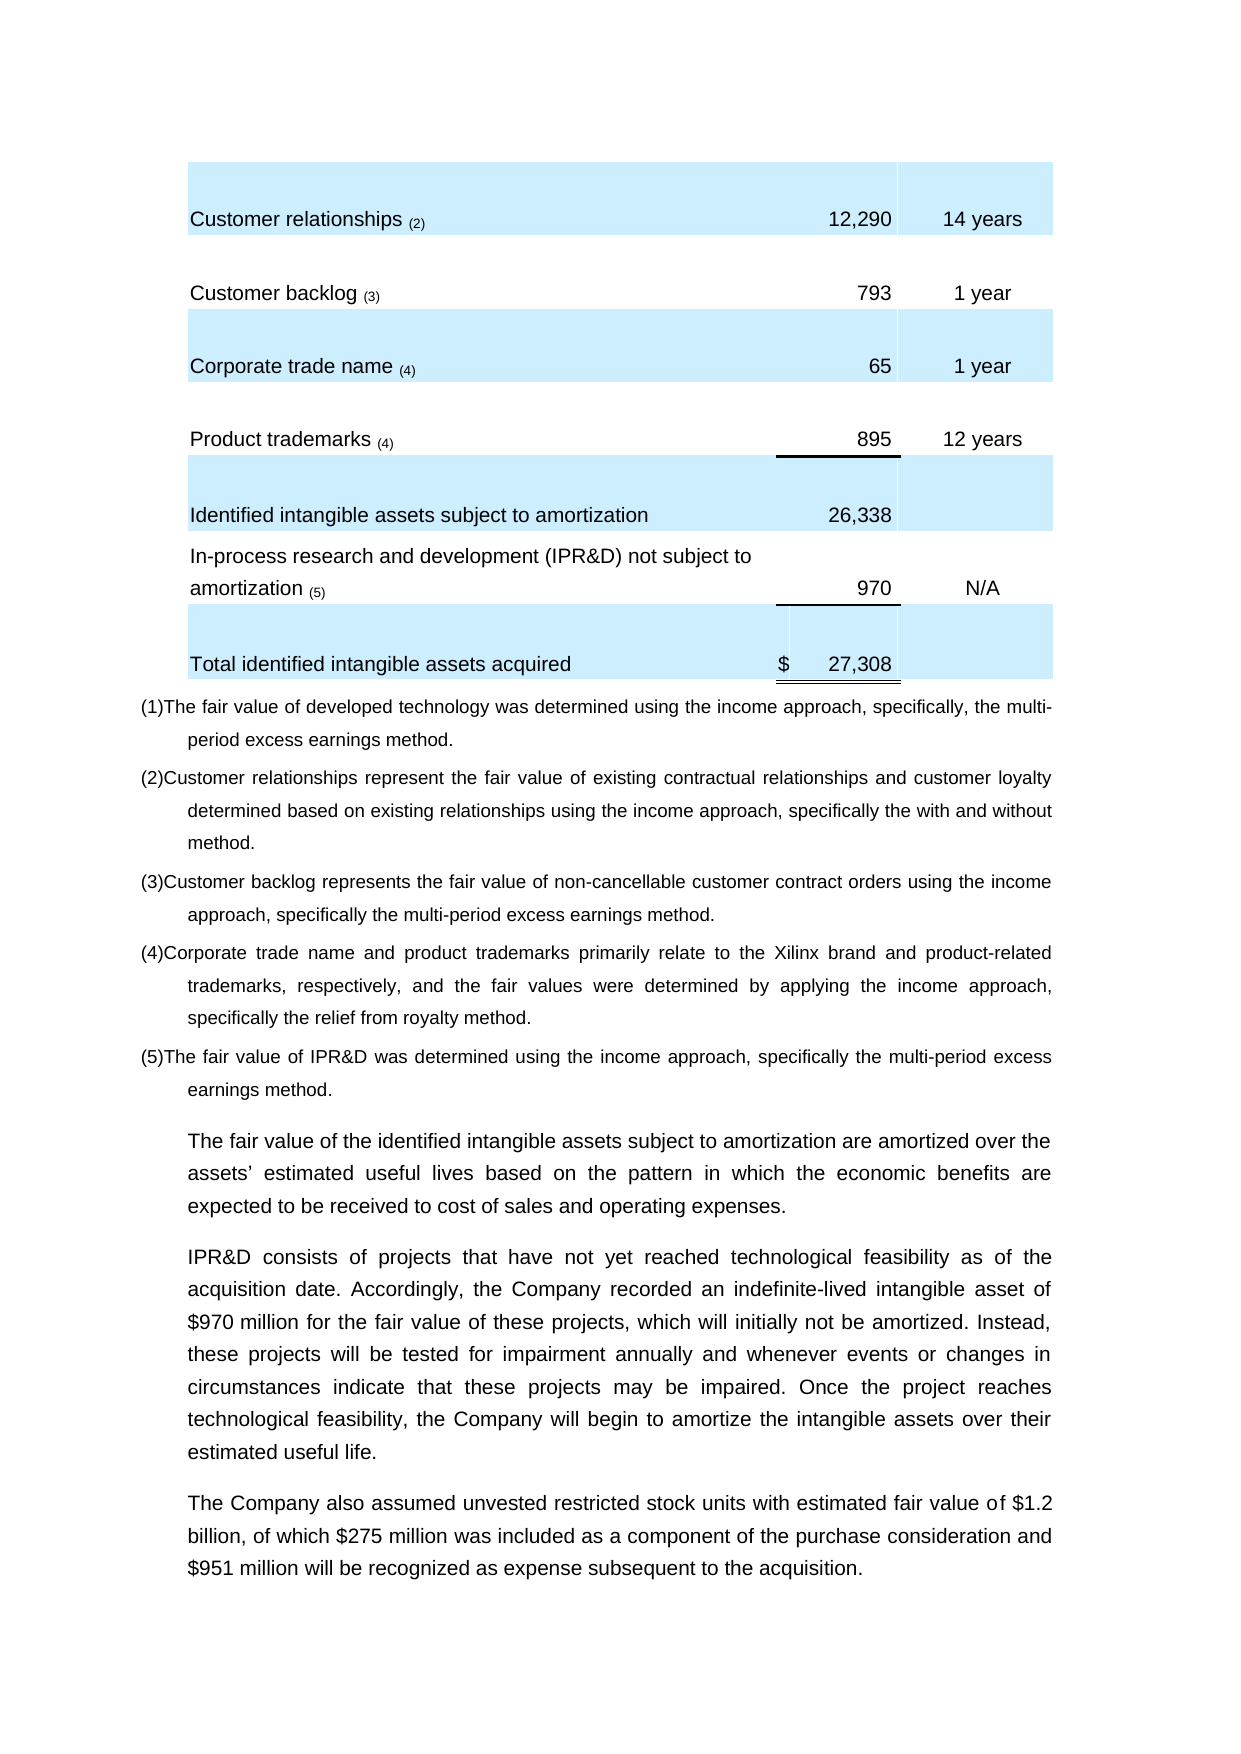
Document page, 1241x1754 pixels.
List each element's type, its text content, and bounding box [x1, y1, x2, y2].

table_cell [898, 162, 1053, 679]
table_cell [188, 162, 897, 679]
text IPR&D consists of projects that have not yet reached technological feasibility as of the acquisition date. Accordingly, the Company recorded an indefinite-lived intangible asset of $970 million for the fair value of these projects, which will initially not be amortized. Instead, these projects will be tested for impairment annually and whenever events or changes in circumstances indicate that these projects may be impaired. Once the project reaches technological feasibility, the Company will begin to amortize the intangible assets over their estimated useful life. [187, 1351, 1053, 1415]
text (4)Corporate trade name and product trademarks primarily relate to the Xilinx brand and product-related trademarks, respectively, and the fair values were determined by applying the income approach, specifically the relief from royalty method. [141, 937, 1053, 1034]
text IPR&D consists of projects that have not yet reached technological feasibility as of the acquisition date. Accordingly, the Company recorded an indefinite-lived intangible asset of $970 million for the fair value of these projects, which will initially not be amortized. Instead, these projects will be tested for impairment annually and whenever events or changes in circumstances indicate that these projects may be impaired. Once the project reaches technological feasibility, the Company will begin to amortize the intangible assets over their estimated useful life. [187, 1416, 1053, 1468]
text (5)The fair value of IPR&D was determined using the income approach, specifically the multi-period excess earnings method. [141, 1040, 1053, 1105]
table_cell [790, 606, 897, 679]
text The fair value of the identified intangible assets subject to amortization are amortized over the assets’ estimated useful lives based on the pattern in which the economic benefits are expected to be received to cost of sales and operating expenses. [187, 1124, 1053, 1222]
text (1)The fair value of developed technology was determined using the income approach, specifically, the multi-period excess earnings method. [141, 690, 1053, 755]
text IPR&D consists of projects that have not yet reached technological feasibility as of the acquisition date. Accordingly, the Company recorded an indefinite-lived intangible asset of $970 million for the fair value of these projects, which will initially not be amortized. Instead, these projects will be tested for impairment annually and whenever events or changes in circumstances indicate that these projects may be impaired. Once the project reaches technological feasibility, the Company will begin to amortize the intangible assets over their estimated useful life. [187, 1240, 1053, 1325]
text The Company also assumed unvested restricted stock units with estimated fair value of $1.2 billion, of which $275 million was included as a component of the purchase consideration and $951 million will be recognized as expense subsequent to the acquisition. [187, 1487, 1053, 1584]
text (3)Customer backlog represents the fair value of non-cancellable customer contract orders using the income approach, specifically the multi-period excess earnings method. [141, 865, 1053, 930]
text (2)Customer relationships represent the fair value of existing contractual relationships and customer loyalty determined based on existing relationships using the income approach, specifically the with and without method. [141, 762, 1053, 859]
